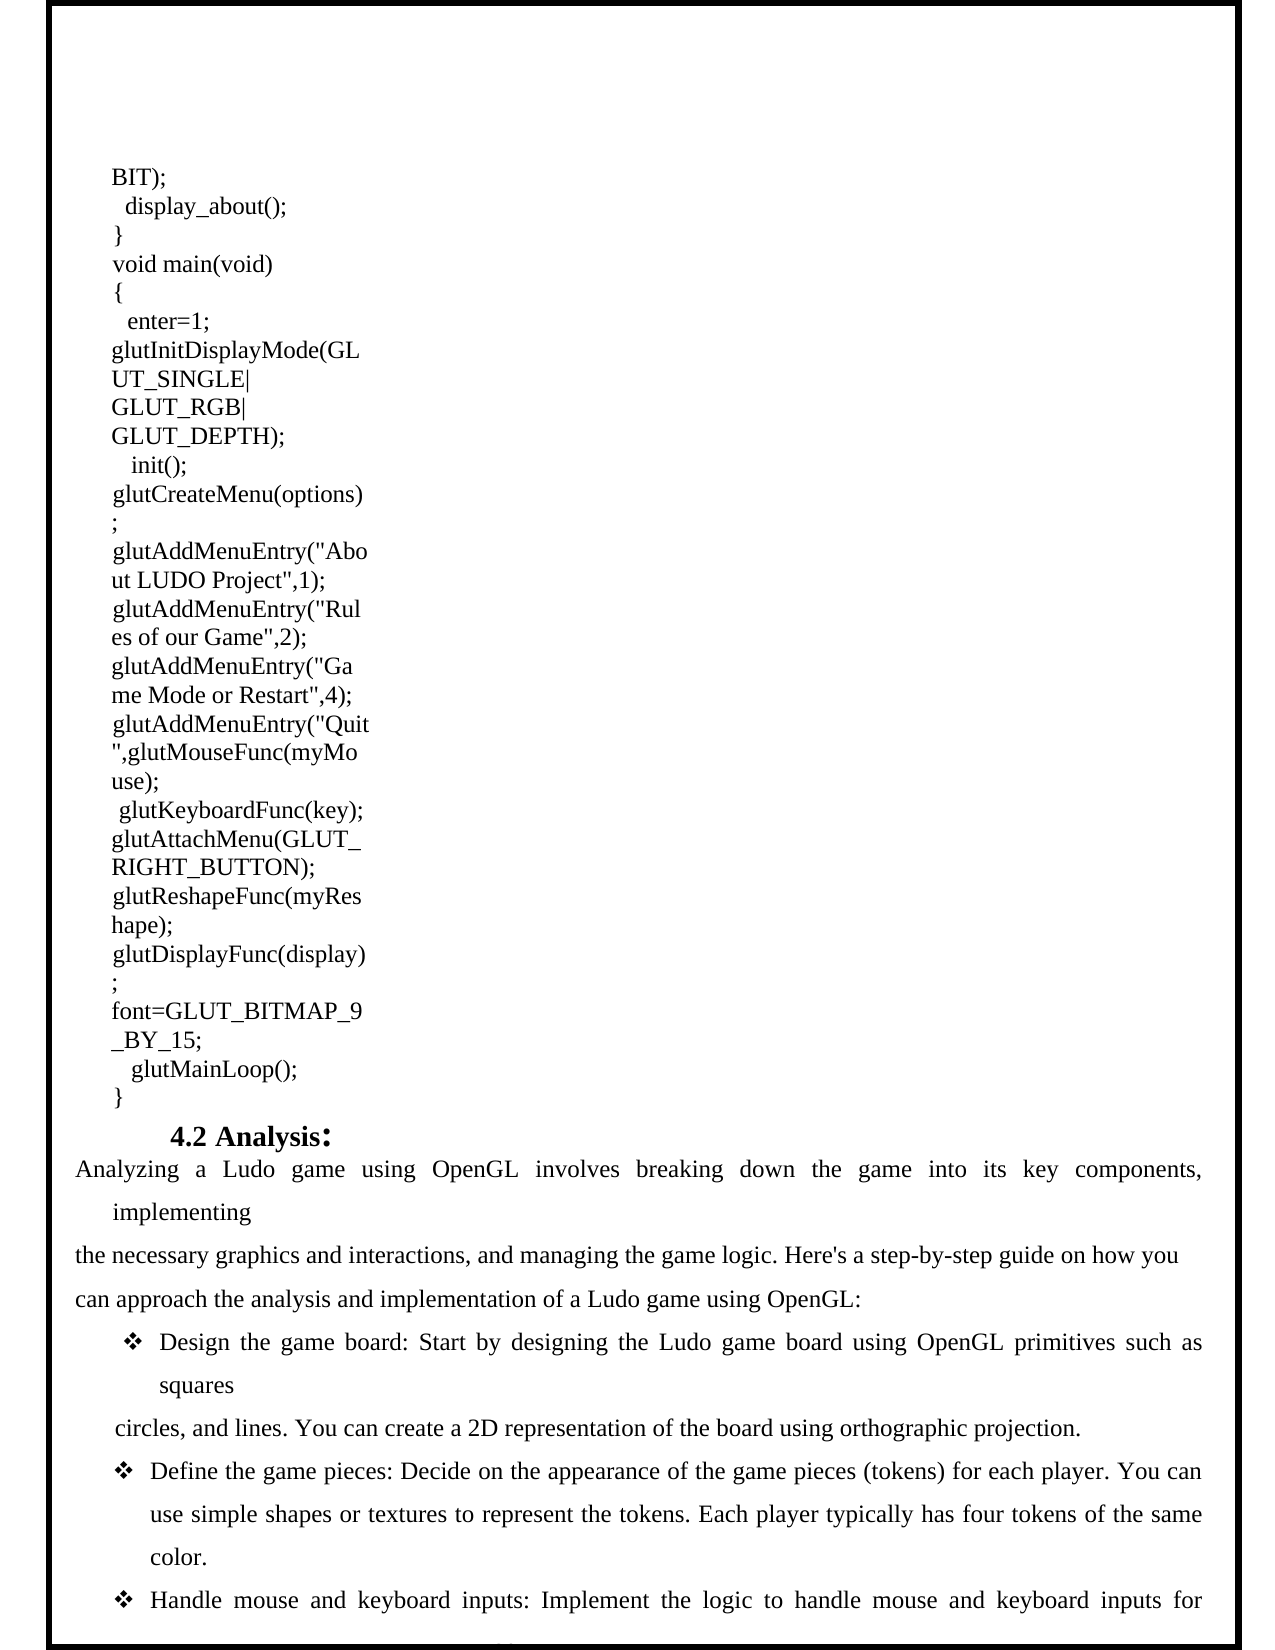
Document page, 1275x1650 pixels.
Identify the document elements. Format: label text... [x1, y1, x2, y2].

list can approach the analysis and implementation of a Ludo game using OpenGL: [75, 1284, 1204, 1312]
text glutDisplayFunc(display); font=GLUT_BITMAP_9_BY_15; [111, 939, 369, 1054]
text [111, 162, 369, 191]
text glutReshapeFunc(myReshape); [111, 881, 369, 939]
text { [111, 277, 369, 306]
text glutAddMenuEntry("Rules of our Game",2); glutAddMenuEntry("Game Mode or Restart",4); [111, 594, 369, 709]
text void main(void) [111, 249, 369, 277]
text glutAddMenuEntry("Quit",glutMouseFunc(myMouse); [111, 709, 369, 795]
list Analyzing a Ludo game using OpenGL involves breaking down the game into its key components, implementing [75, 1154, 1204, 1226]
list Define the game pieces: Decide on the appearance of the game pieces (tokens) for each player. You can use simple shapes or textures to represent the tokens. Each player typically has four tokens of the same color. [112, 1456, 1204, 1571]
text init(); [111, 450, 369, 479]
text glutMainLoop(); [111, 1054, 369, 1082]
text } [111, 220, 369, 249]
text glutAddMenuEntry("About LUDO Project",1); [111, 536, 369, 594]
text enter=1; glutInitDisplayMode(GLUT_SINGLE|GLUT_RGB|GLUT_DEPTH); [111, 306, 369, 450]
text } [111, 1082, 369, 1111]
list the necessary graphics and interactions, and managing the game logic. Here's a step-by-step guide on how you [75, 1241, 1204, 1269]
text glutCreateMenu(options); [111, 479, 369, 536]
text circles, and lines. You can create a 2D representation of the board using orthographic projection. [52, 1413, 1204, 1442]
text glutKeyboardFunc(key); glutAttachMenu(GLUT_RIGHT_BUTTON); [111, 795, 369, 881]
list Design the game board: Start by designing the Ludo game board using OpenGL primitives such as squares [122, 1327, 1204, 1399]
subtitle Analysis: [170, 1111, 1235, 1154]
text display_about(); [111, 191, 369, 220]
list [112, 1586, 1204, 1614]
